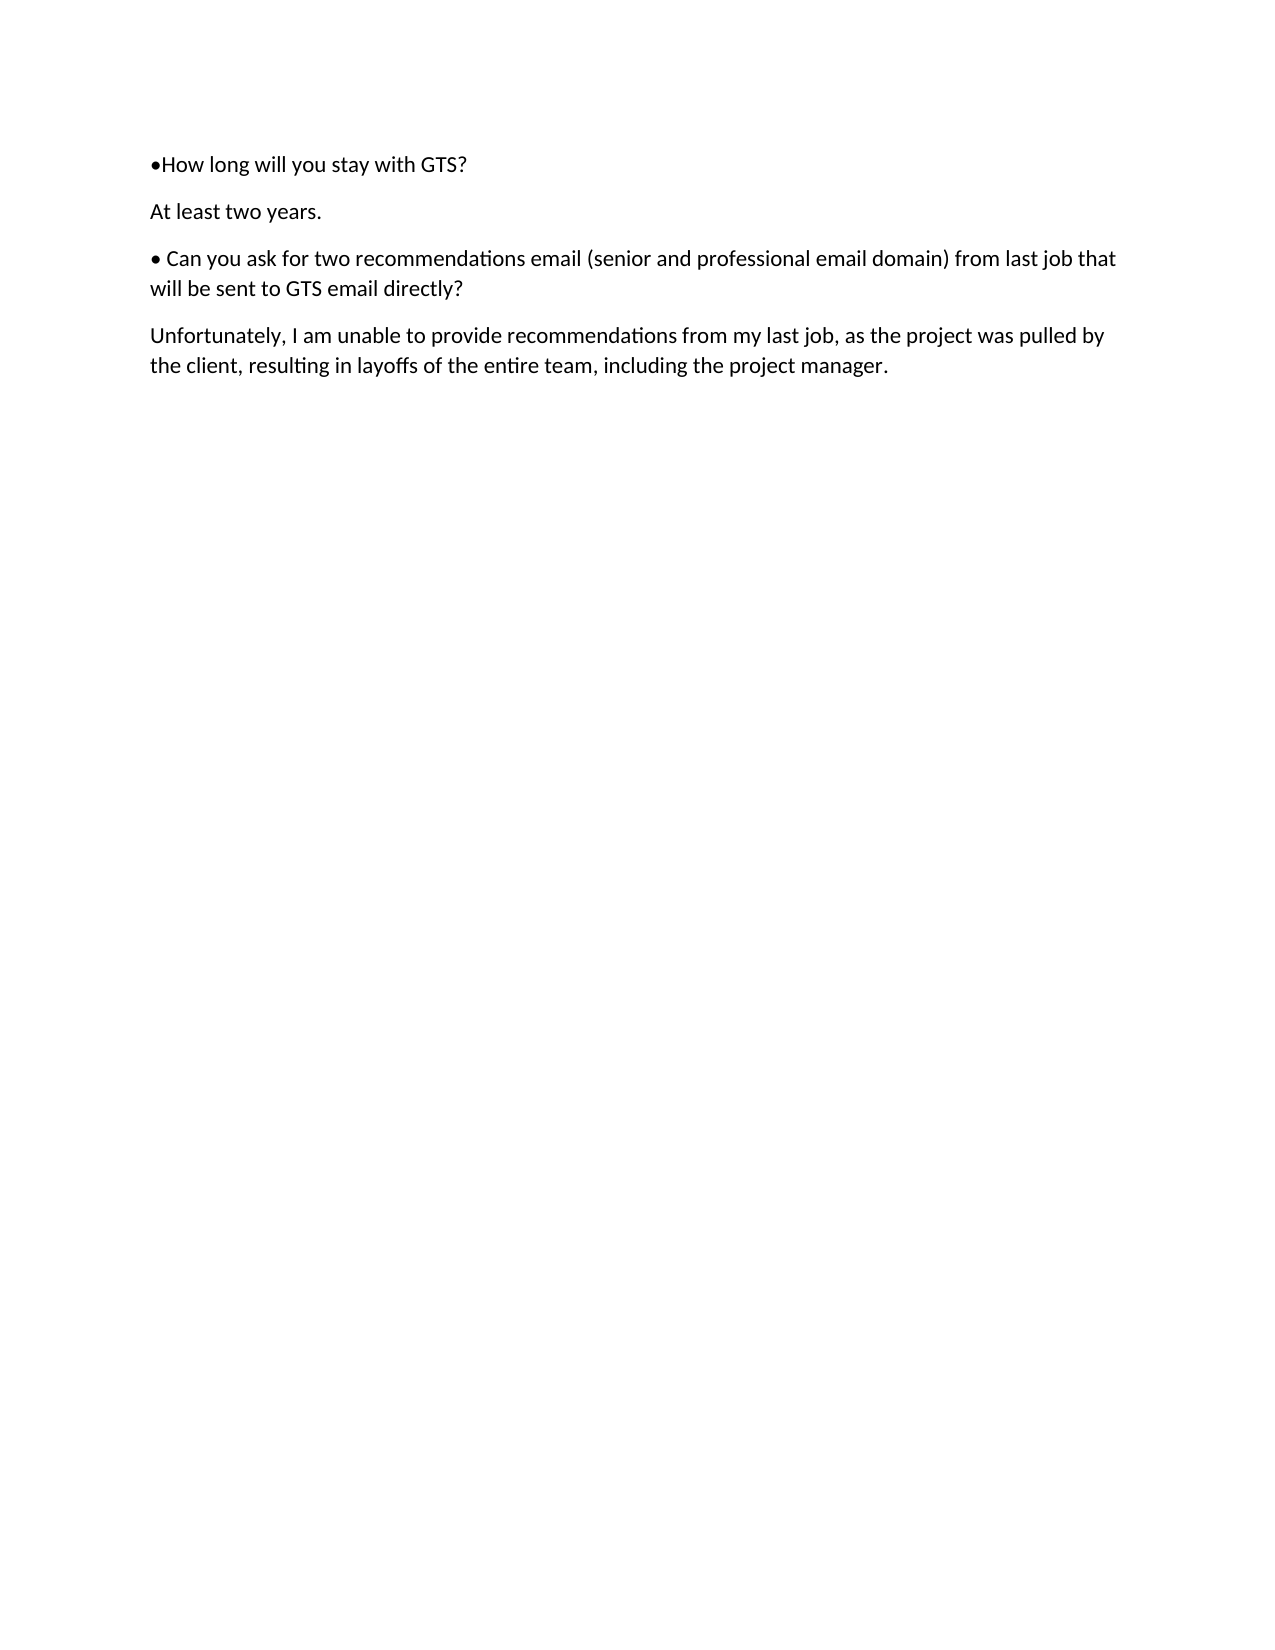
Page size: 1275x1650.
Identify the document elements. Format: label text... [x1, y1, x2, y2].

text Unfortunately, I am unable to provide recommendations from my last job, as the project was pulled by the client, resulting in layoffs of the entire team, including the project manager. [150, 321, 1125, 379]
text • Can you ask for two recommendations email (senior and professional email domain) from last job that will be sent to GTS email directly? [150, 244, 1125, 302]
text At least two years. [150, 197, 1125, 225]
text •How long will you stay with GTS? [150, 150, 1125, 178]
